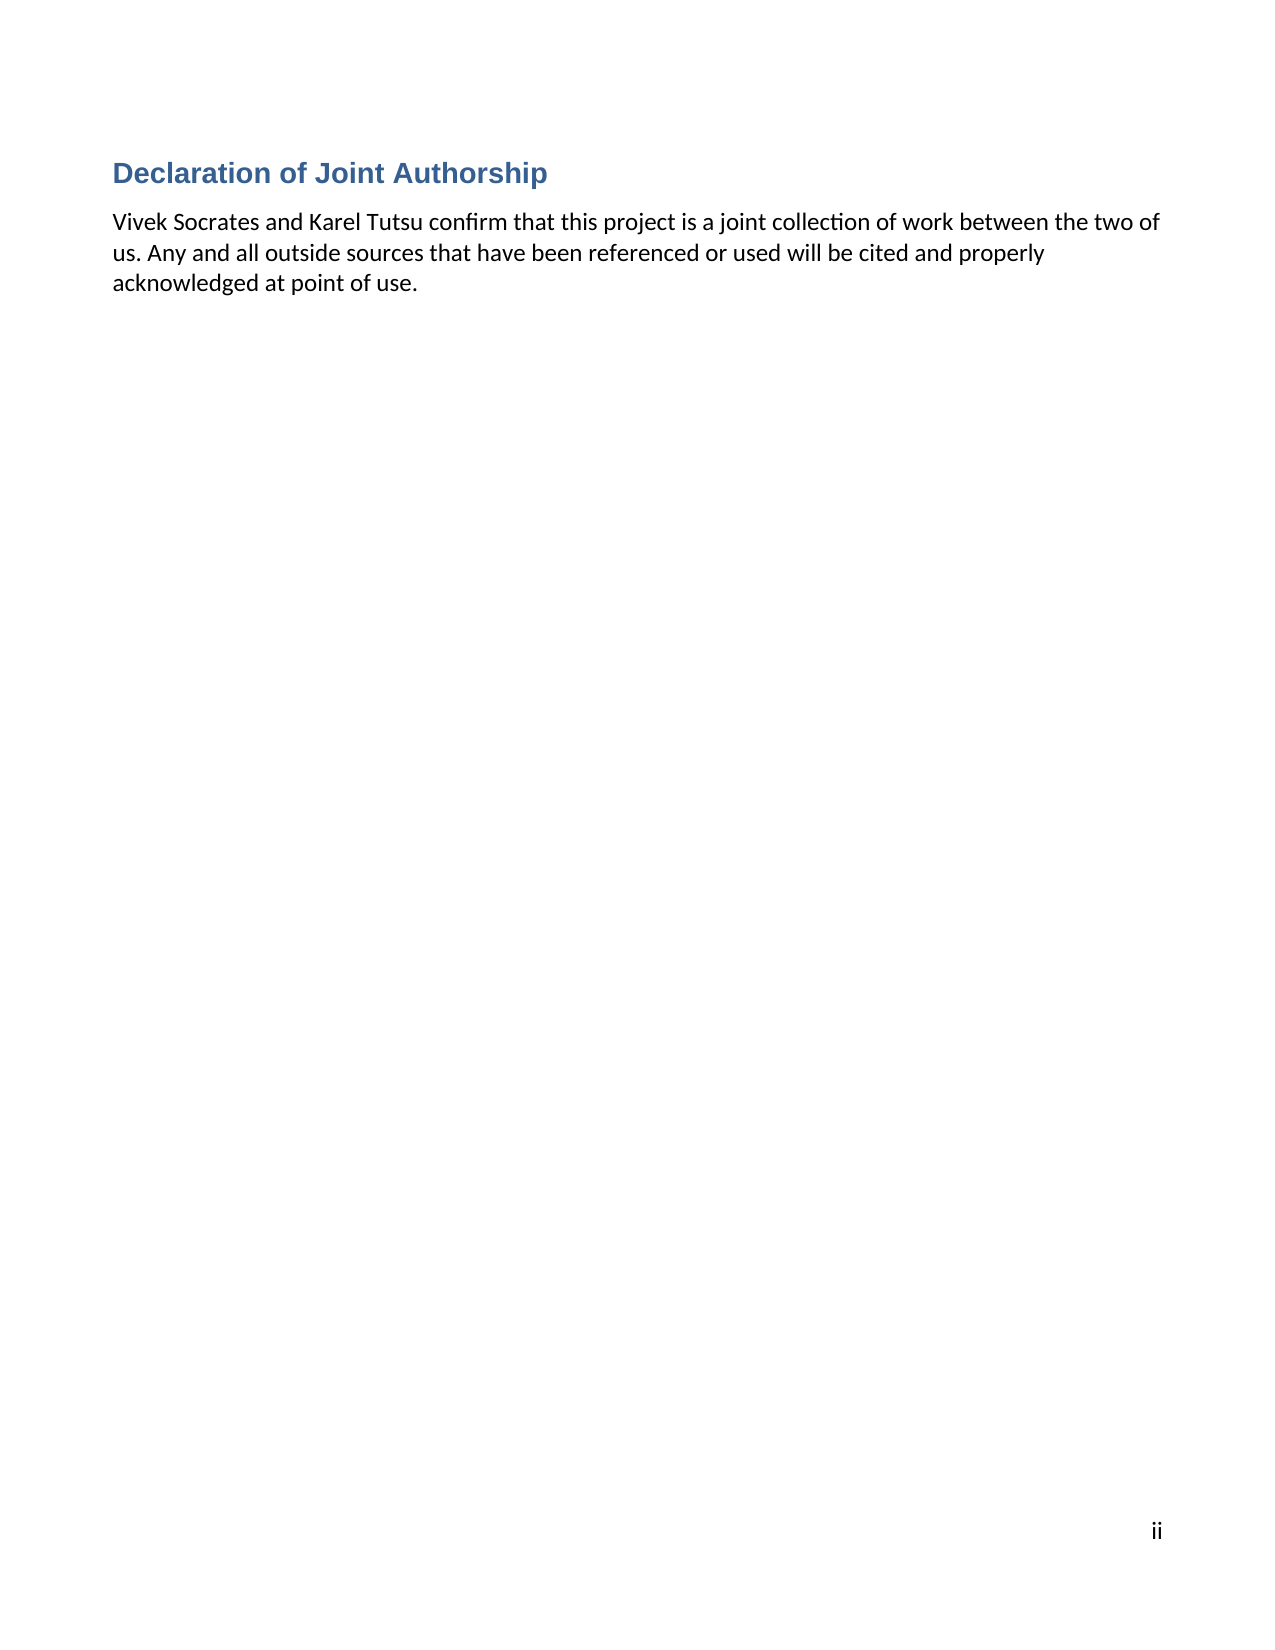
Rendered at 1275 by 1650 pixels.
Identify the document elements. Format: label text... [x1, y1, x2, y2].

subtitle Declaration of Joint Authorship [112, 156, 1162, 190]
text Vivek Socrates and Karel Tutsu confirm that this project is a joint collection of work between the two of us. Any and all outside sources that have been referenced or used will be cited and properly acknowledged at point of use. [112, 206, 1162, 298]
